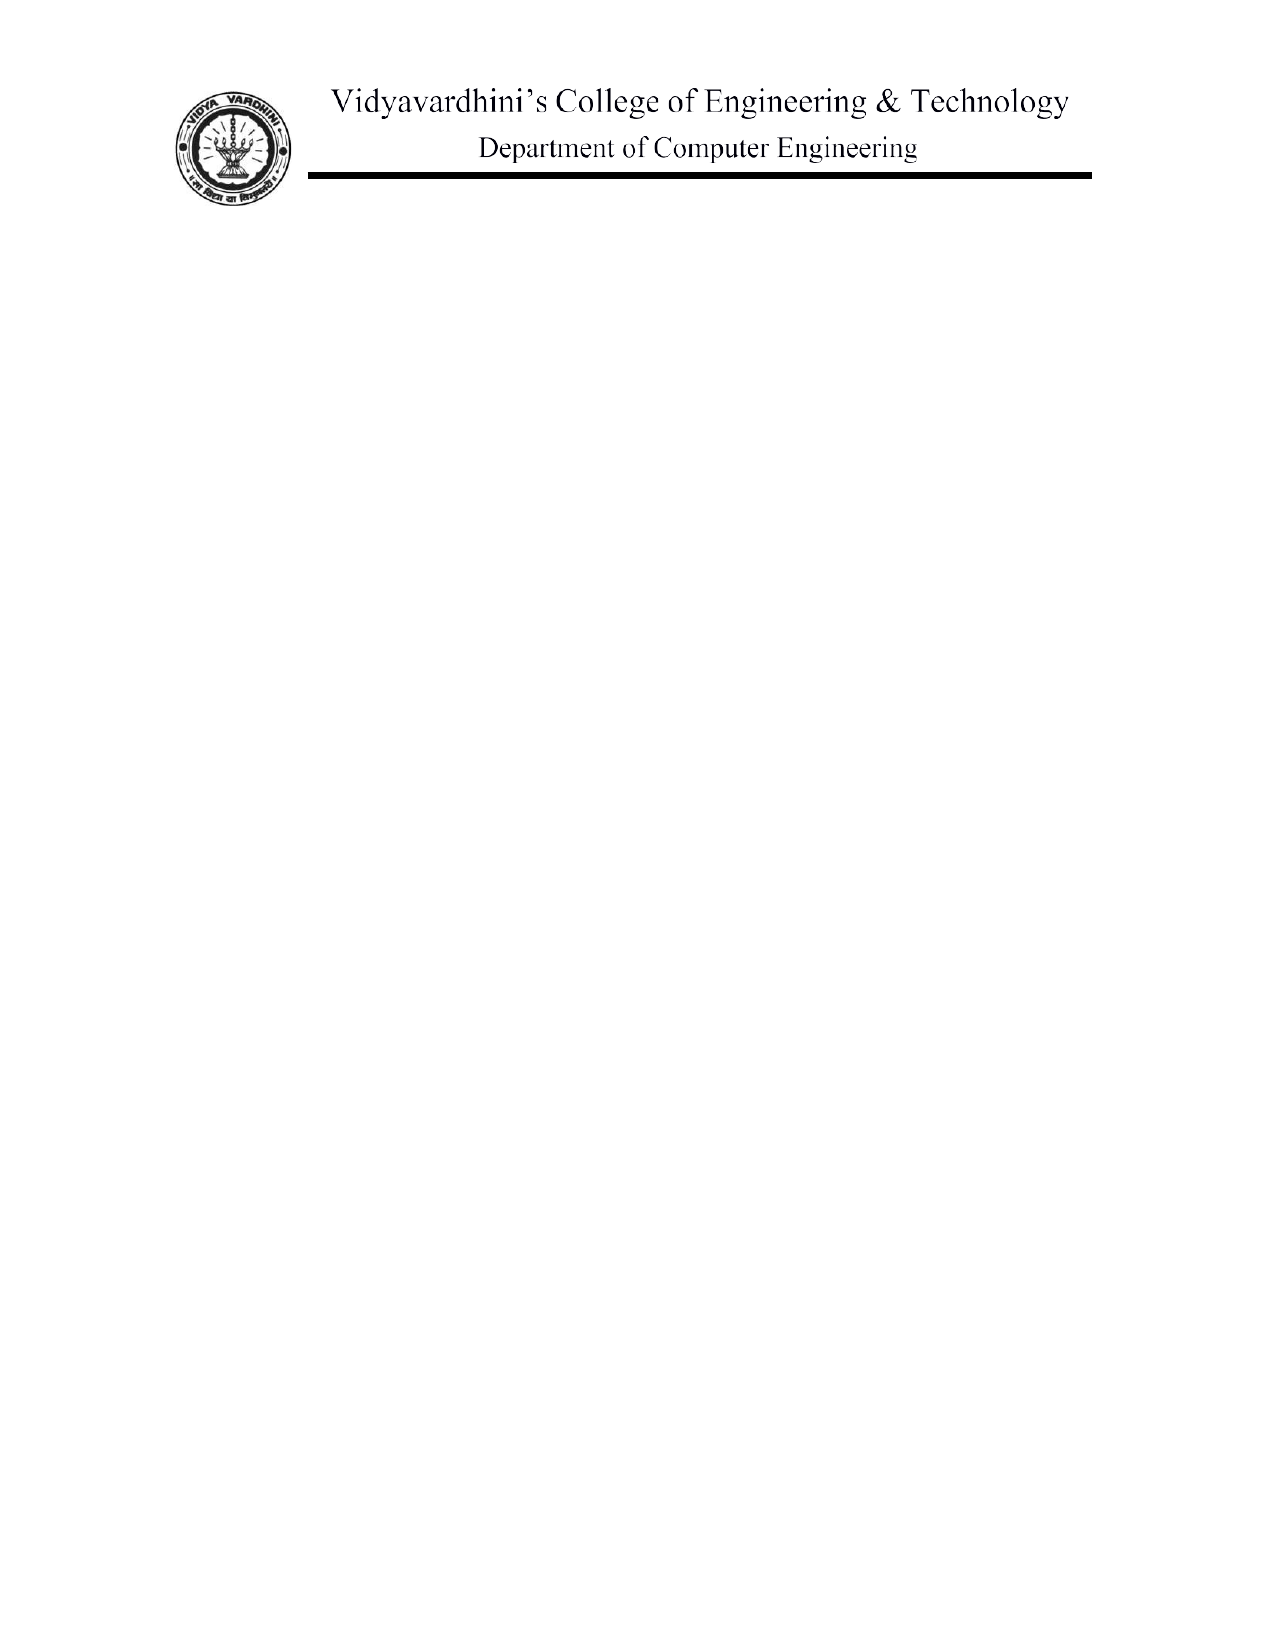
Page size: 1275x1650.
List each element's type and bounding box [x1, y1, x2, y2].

picture [478, 136, 917, 163]
picture [173, 91, 292, 206]
picture [668, 88, 1069, 119]
picture [556, 88, 659, 119]
picture [330, 88, 547, 119]
